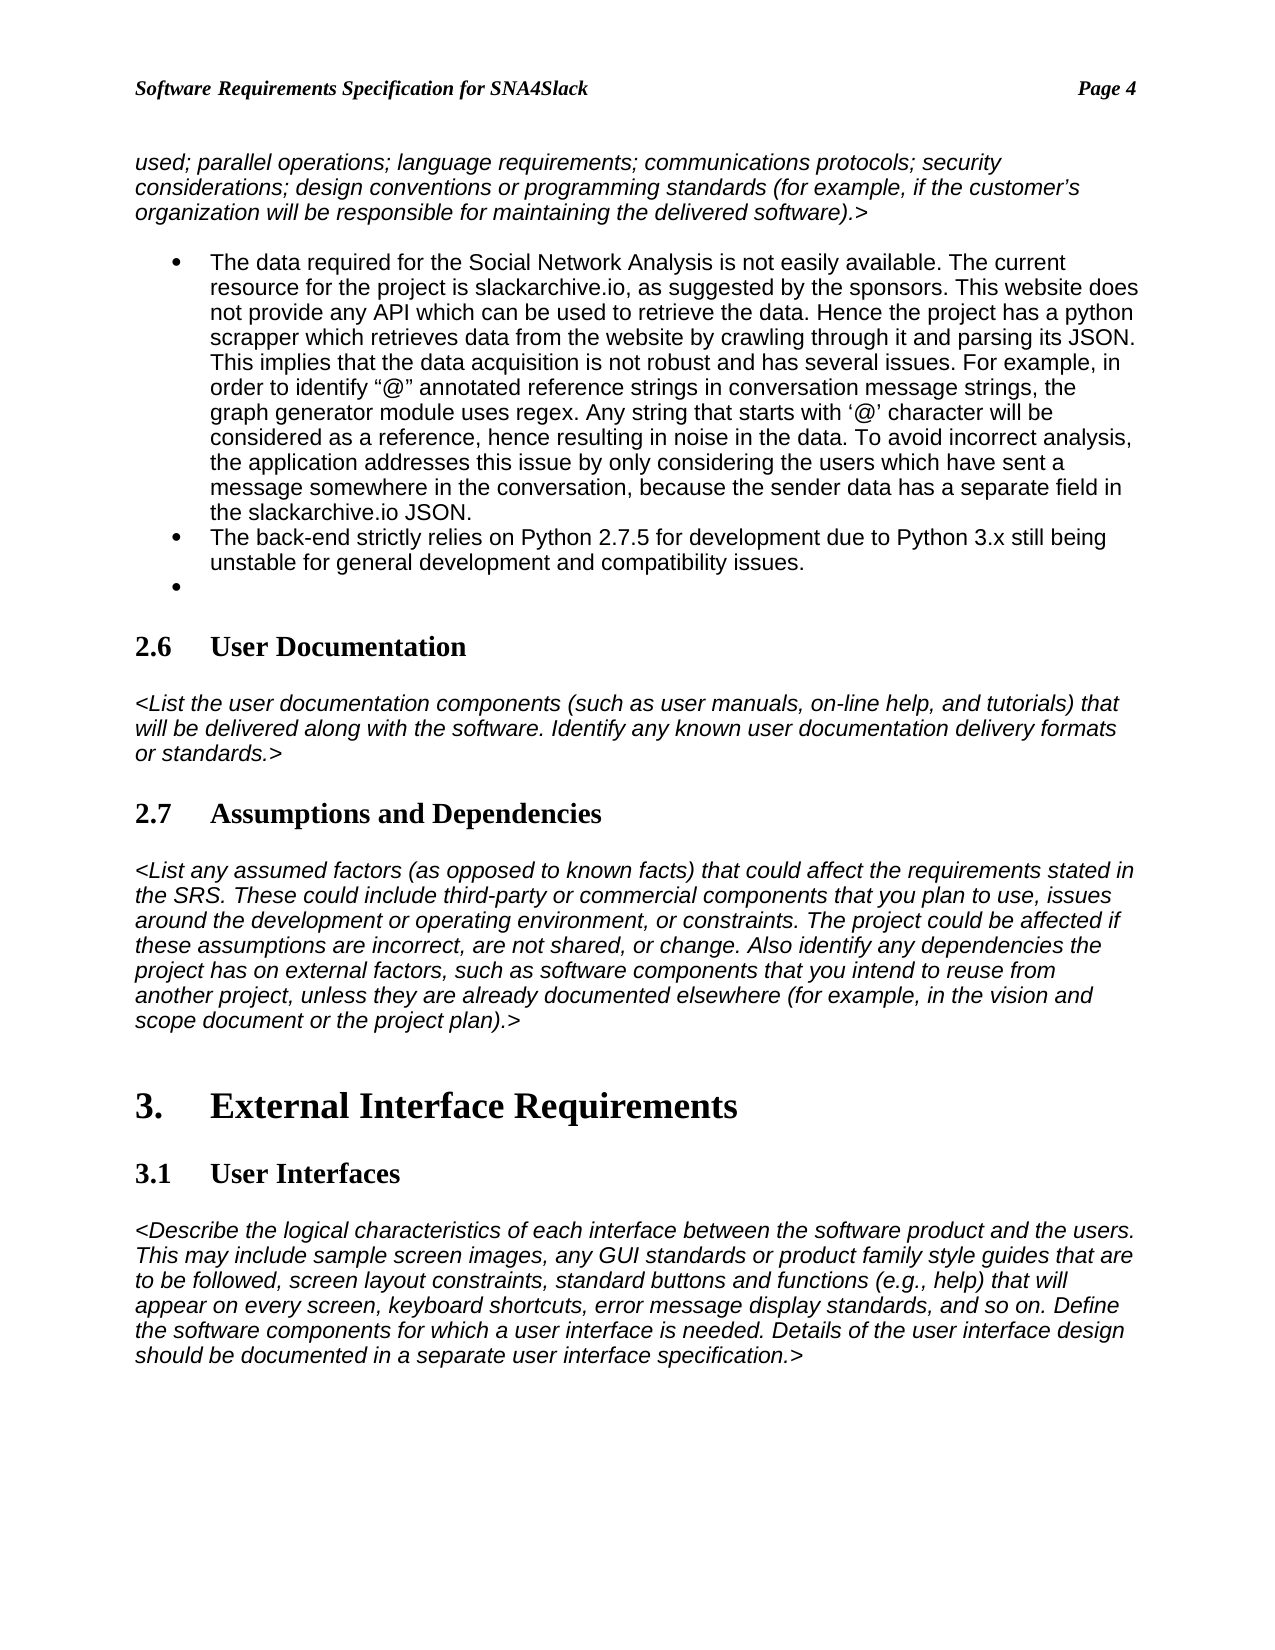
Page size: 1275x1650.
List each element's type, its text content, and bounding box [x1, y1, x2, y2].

text <Describe the logical characteristics of each interface between the software product and the users. This may include sample screen images, any GUI standards or product family style guides that are to be followed, screen layout constraints, standard buttons and functions (e.g., help) that will appear on every screen, keyboard shortcuts, error message display standards, and so on. Define the software components for which a user interface is needed. Details of the user interface design should be documented in a separate user interface specification.> [135, 1219, 1140, 1369]
list The data required for the Social Network Analysis is not easily available. The current resource for the project is slackarchive.io, as suggested by the sponsors. This website does not provide any API which can be used to retrieve the data. Hence the project has a python scrapper which retrieves data from the website by crawling through it and parsing its JSON. This implies that the data acquisition is not robust and has several issues. For example, in order to identify “@” annotated reference strings in conversation message strings, the graph generator module uses regex. Any string that starts with ‘@’ character will be considered as a reference, hence resulting in noise in the data. To avoid incorrect analysis, the application addresses this issue by only considering the users which have sent a message somewhere in the conversation, because the sender data has a separate field in the slackarchive.io JSON. [172, 250, 1140, 525]
subtitle Assumptions and Dependencies [135, 796, 1140, 829]
subtitle User Documentation [135, 629, 1140, 663]
subtitle External Interface Requirements [135, 1084, 1140, 1127]
subtitle User Interfaces [135, 1156, 1140, 1189]
list The back-end strictly relies on Python 2.7.5 for development due to Python 3.x still being unstable for general development and compatibility issues. [172, 525, 1140, 575]
text <List the user documentation components (such as user manuals, on-line help, and tutorials) that will be delivered along with the software. Identify any known user documentation delivery formats or standards.> [135, 692, 1140, 767]
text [135, 150, 1140, 225]
text <List any assumed factors (as opposed to known facts) that could affect the requirements stated in the SRS. These could include third-party or commercial components that you plan to use, issues around the development or operating environment, or constraints. The project could be affected if these assumptions are incorrect, are not shared, or change. Also identify any dependencies the project has on external factors, such as software components that you intend to reuse from another project, unless they are already documented elsewhere (for example, in the vision and scope document or the project plan).> [135, 859, 1140, 1034]
